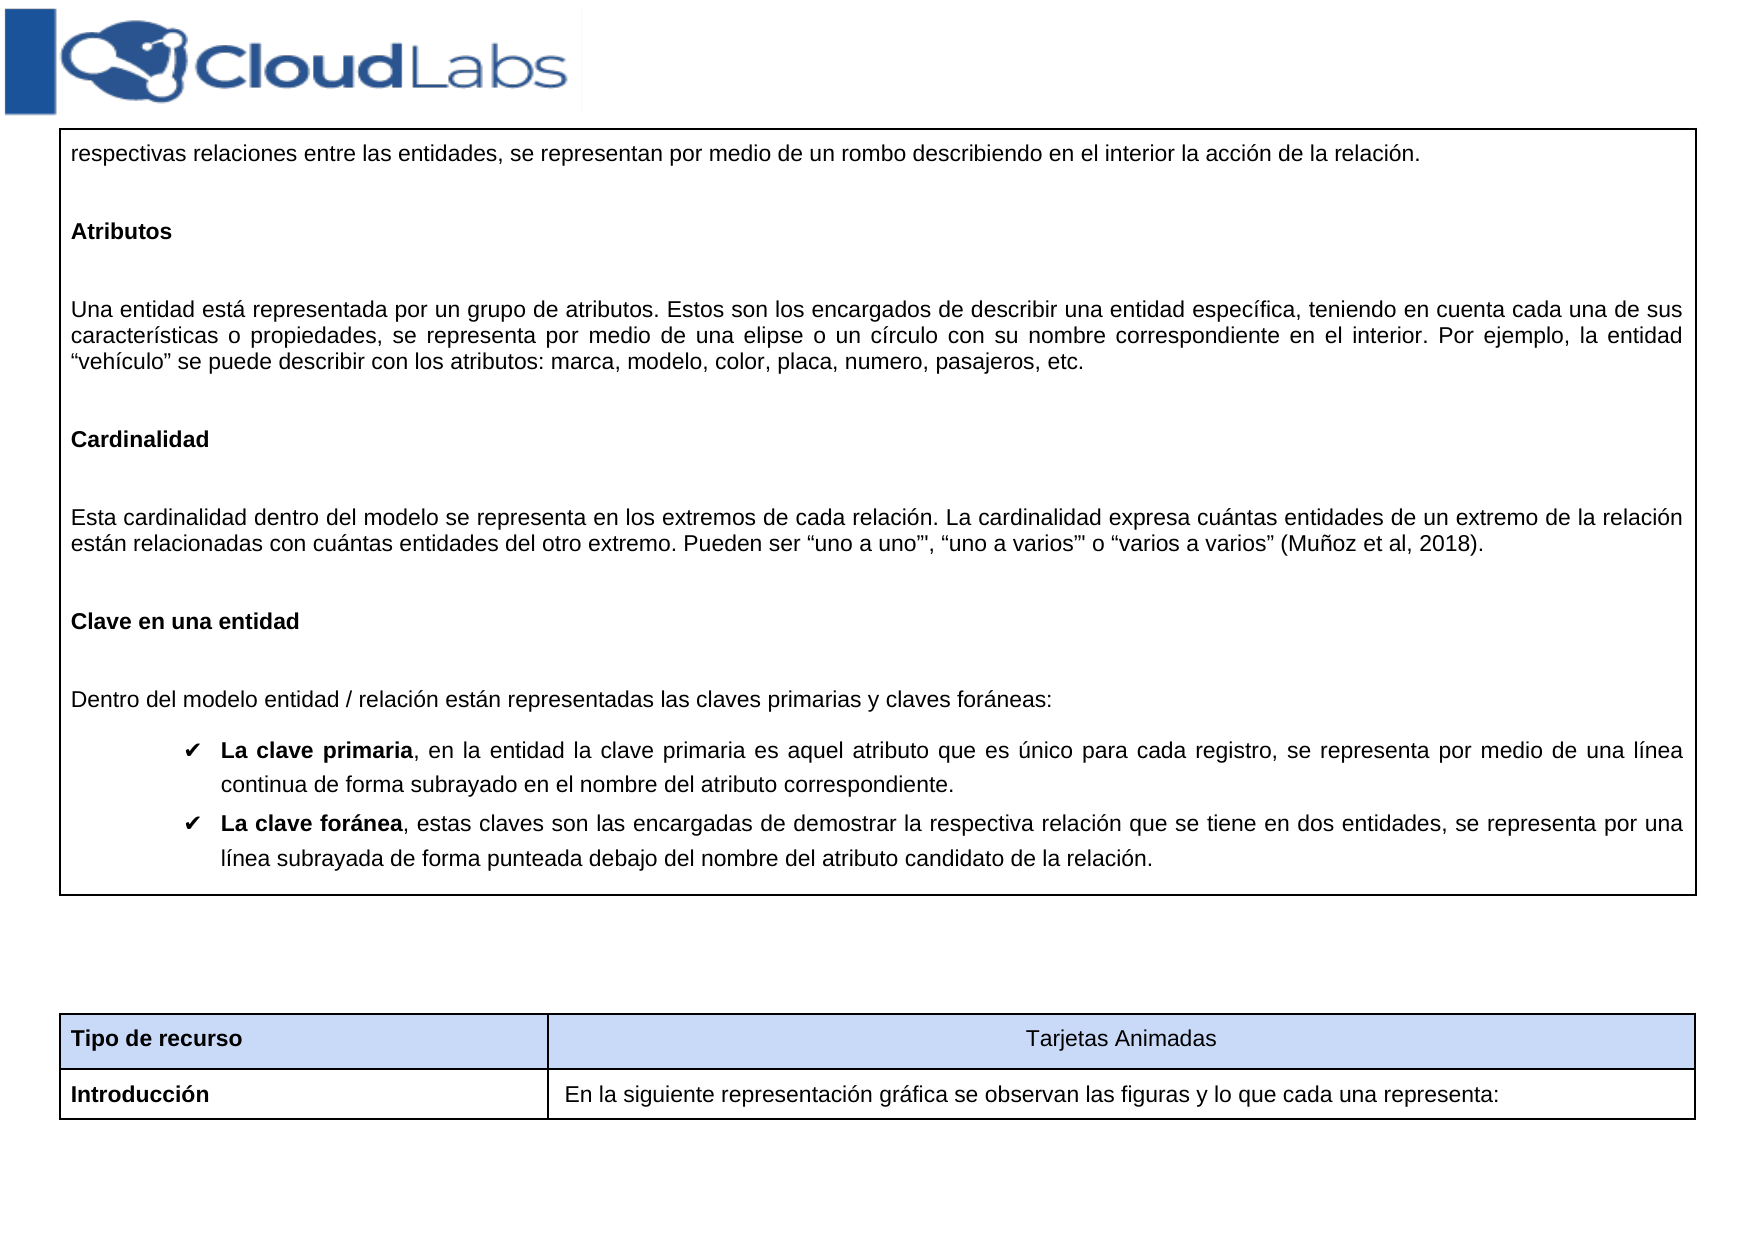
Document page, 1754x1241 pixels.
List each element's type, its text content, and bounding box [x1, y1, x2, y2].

table_header Tarjetas Animadas [549, 1015, 1694, 1068]
table_cell Introducción [61, 1070, 547, 1117]
picture [4, 0, 582, 124]
table_cell En la siguiente representación gráfica se observan las figuras y lo que cada una representa: [549, 1070, 1694, 1117]
table_header Tipo de recurso [61, 1015, 547, 1068]
